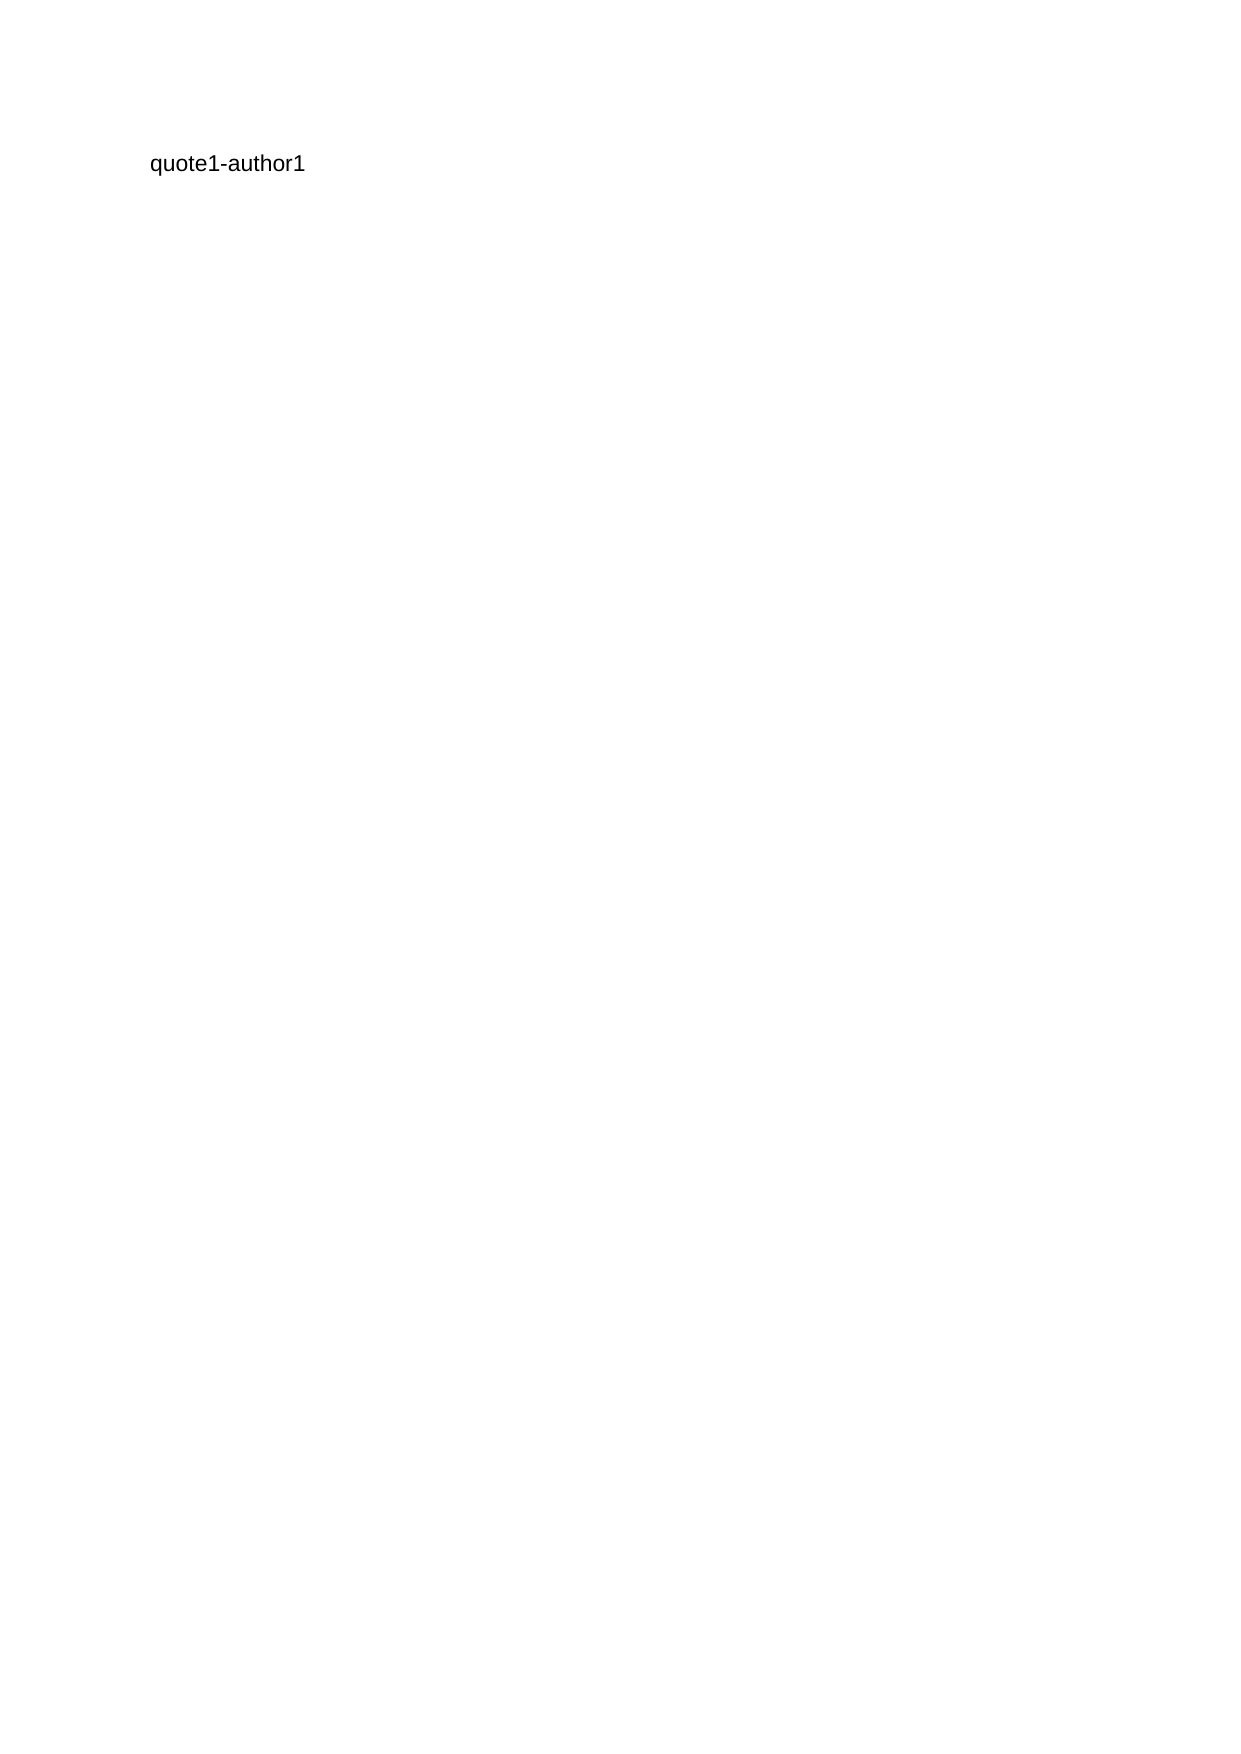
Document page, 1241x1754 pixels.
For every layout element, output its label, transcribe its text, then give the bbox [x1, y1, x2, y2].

text quote1-author1 [150, 150, 1090, 176]
